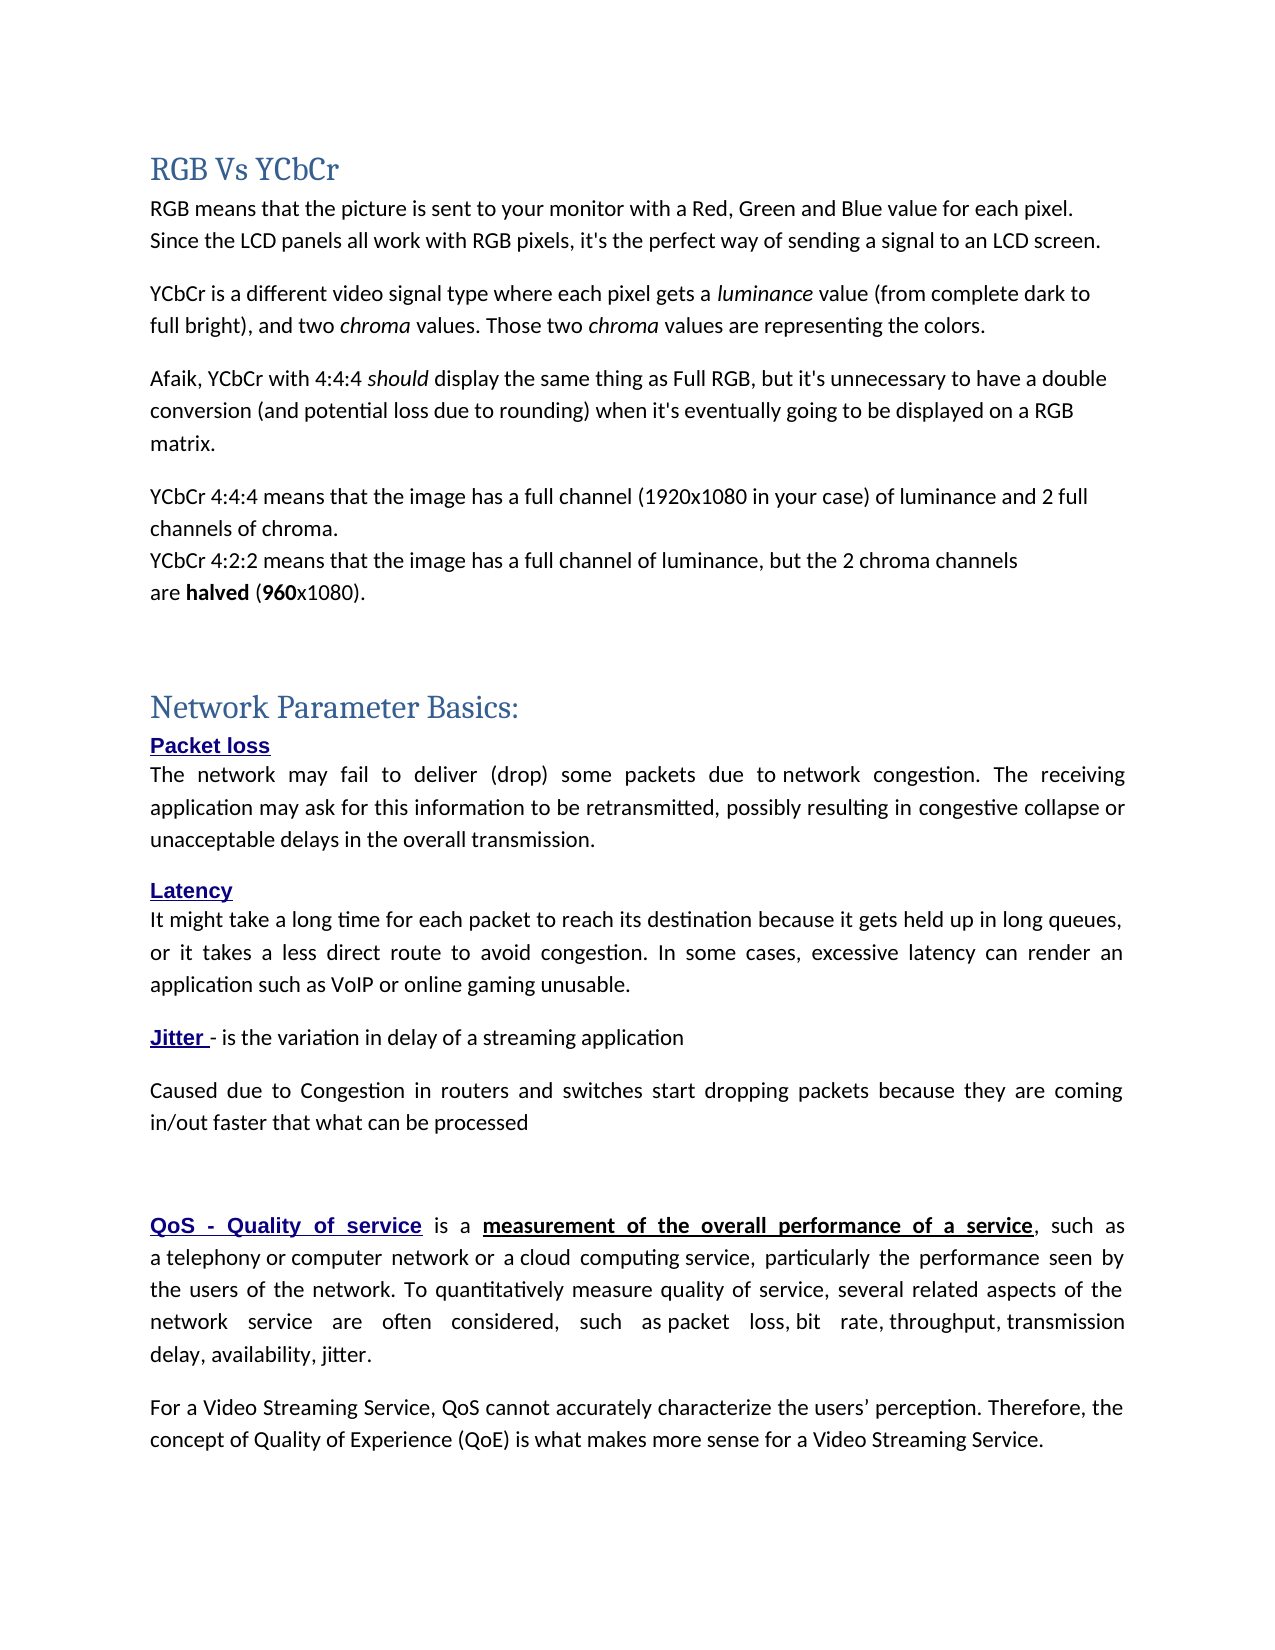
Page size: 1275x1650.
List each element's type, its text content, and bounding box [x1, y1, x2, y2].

text RGB means that the picture is sent to your monitor with a Red, Green and Blue value for each pixel. Since the LCD panels all work with RGB pixels, it's the perfect way of sending a signal to an LCD screen. [150, 194, 1125, 254]
text It might take a long time for each packet to reach its destination because it gets held up in long queues, or it takes a less direct route to avoid congestion. In some cases, excessive latency can render an application such as VoIP or online gaming unusable. [150, 906, 1125, 998]
text The network may fail to deliver (drop) some packets due to network congestion. The receiving application may ask for this information to be retransmitted, possibly resulting in congestive collapse or unacceptable delays in the overall transmission. [150, 760, 1125, 853]
text Latency [150, 878, 1125, 903]
subtitle Network Parameter Basics: [150, 689, 1125, 727]
text Packet loss [150, 733, 1125, 758]
text For a Video Streaming Service, QoS cannot accurately characterize the users’ perception. Therefore, the concept of Quality of Experience (QoE) is what makes more sense for a Video Streaming Service. [150, 1393, 1125, 1453]
text Jitter - is the variation in delay of a streaming application [150, 1023, 1125, 1051]
text Afaik, YCbCr with 4:4:4 should display the same thing as Full RGB, but it's unnecessary to have a double conversion (and potential loss due to rounding) when it's eventually going to be displayed on a RGB matrix. [150, 364, 1125, 457]
text Caused due to Congestion in routers and switches start dropping packets because they are coming in/out faster that what can be processed [150, 1076, 1125, 1136]
text YCbCr is a different video signal type where each pixel gets a luminance value (from complete dark to full bright), and two chroma values. Those two chroma values are representing the colors. [150, 279, 1125, 339]
text YCbCr 4:4:4 means that the image has a full channel (1920x1080 in your case) of luminance and 2 full channels of chroma. YCbCr 4:2:2 means that the image has a full channel of luminance, but the 2 chroma channels are halved (960x1080). [150, 482, 1125, 606]
subtitle RGB Vs YCbCr [150, 150, 1125, 188]
text QoS - Quality of service is a measurement of the overall performance of a service, such as a telephony or computer network or a cloud computing service, particularly the performance seen by the users of the network. To quantitatively measure quality of service, several related aspects of the network service are often considered, such as packet loss, bit rate, throughput, transmission delay, availability, jitter. [150, 1211, 1125, 1368]
